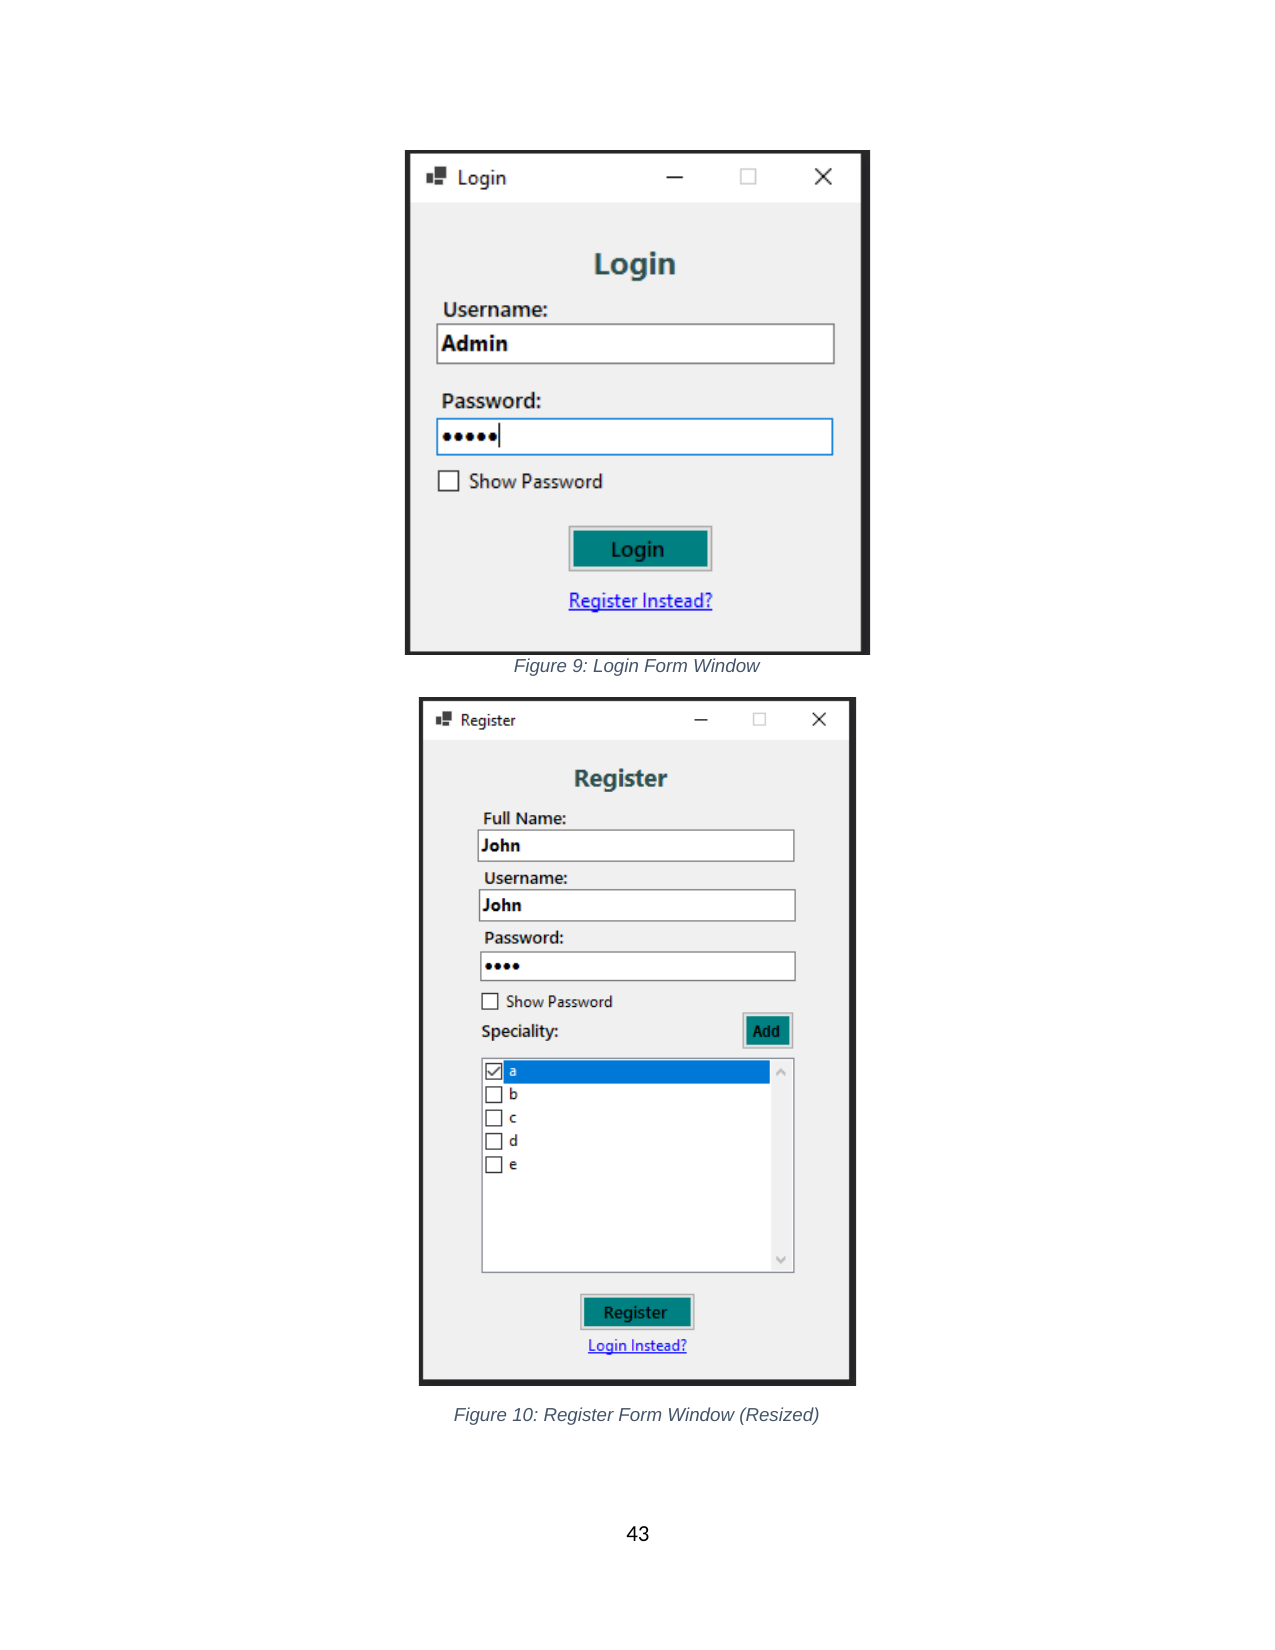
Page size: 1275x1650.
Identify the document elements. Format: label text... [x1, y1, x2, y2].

picture [418, 697, 857, 1386]
text Figure 9: Login Form Window [150, 655, 1125, 676]
picture [404, 150, 871, 655]
text Figure 10: Register Form Window (Resized) [150, 1404, 1125, 1426]
